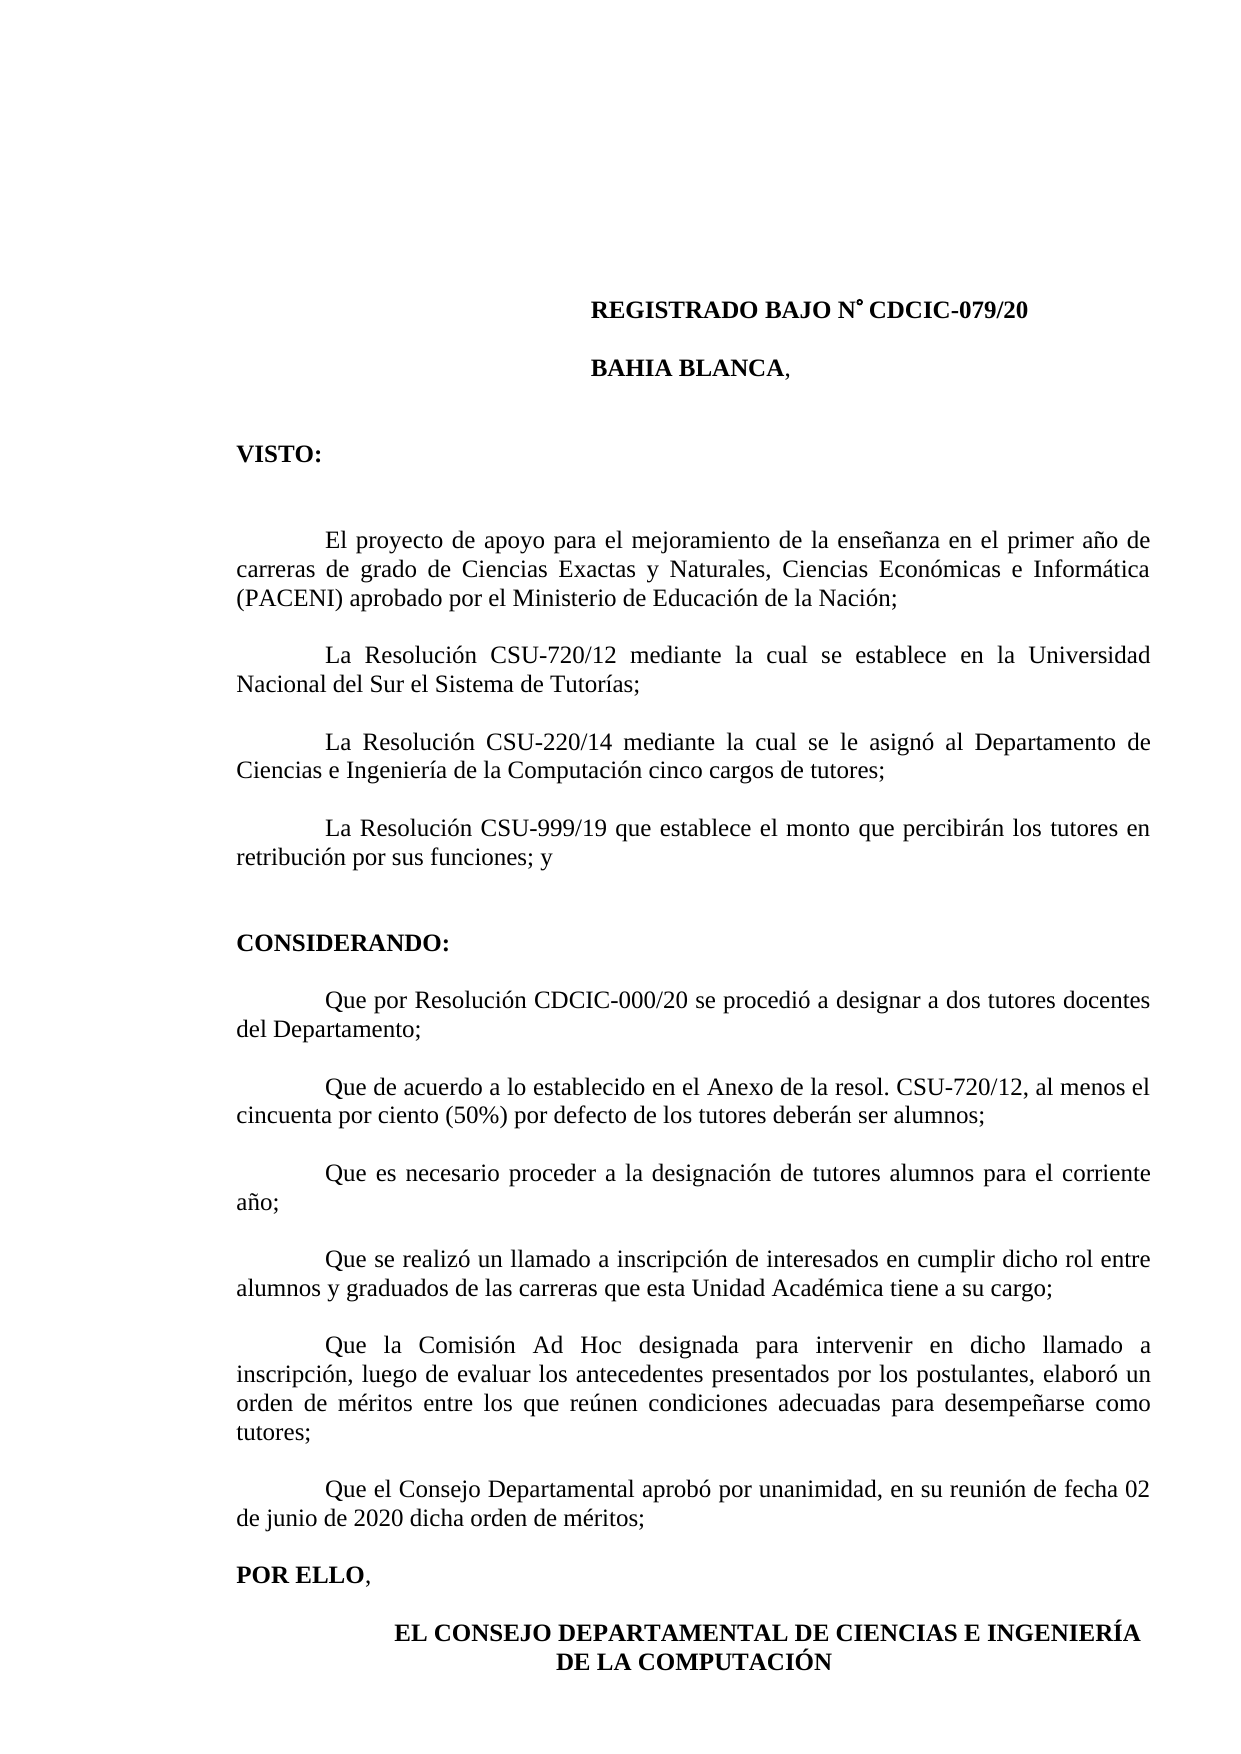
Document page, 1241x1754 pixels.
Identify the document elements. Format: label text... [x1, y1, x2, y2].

text La Resolución CSU-220/14 mediante la cual se le asignó al Departamento de Ciencias e Ingeniería de la Computación cinco cargos de tutores; [236, 727, 1152, 784]
text Que el Consejo Departamental aprobó por unanimidad, en su reunión de fecha 02 de junio de 2020 dicha orden de méritos; [236, 1474, 1152, 1532]
text Que se realizó un llamado a inscripción de interesados en cumplir dicho rol entre alumnos y graduados de las carreras que esta Unidad Académica tiene a su cargo; [236, 1244, 1152, 1302]
text BAHIA BLANCA, [236, 353, 1152, 382]
text CONSIDERANDO: [236, 928, 1152, 957]
text La Resolución CSU-999/19 que establece el monto que percibirán los tutores en retribución por sus funciones; y [236, 813, 1152, 870]
text VISTO: [236, 439, 1152, 468]
text POR ELLO, [236, 1560, 1152, 1589]
text Que es necesario proceder a la designación de tutores alumnos para el corriente año; [236, 1158, 1152, 1215]
text Que la Comisión Ad Hoc designada para intervenir en dicho llamado a inscripción, luego de evaluar los antecedentes presentados por los postulantes, elaboró un orden de méritos entre los que reúnen condiciones adecuadas para desempeñarse como tutores; [236, 1330, 1152, 1445]
text La Resolución CSU-720/12 mediante la cual se establece en la Universidad Nacional del Sur el Sistema de Tutorías; [236, 640, 1152, 698]
text Que por Resolución CDCIC-000/20 se procedió a designar a dos tutores docentes del Departamento; [236, 985, 1152, 1043]
text EL CONSEJO DEPARTAMENTAL DE CIENCIAS E INGENIERÍA DE LA COMPUTACIÓN [236, 1618, 1152, 1675]
text Que de acuerdo a lo establecido en el Anexo de la resol. CSU-720/12, al menos el cincuenta por ciento (50%) por defecto de los tutores deberán ser alumnos; [236, 1072, 1152, 1129]
text REGISTRADO BAJO N CDCIC-079/20 [236, 295, 1152, 324]
text El proyecto de apoyo para el mejoramiento de la enseñanza en el primer año de carreras de grado de Ciencias Exactas y Naturales, Ciencias Económicas e Informática (PACENI) aprobado por el Ministerio de Educación de la Nación; [236, 525, 1152, 612]
